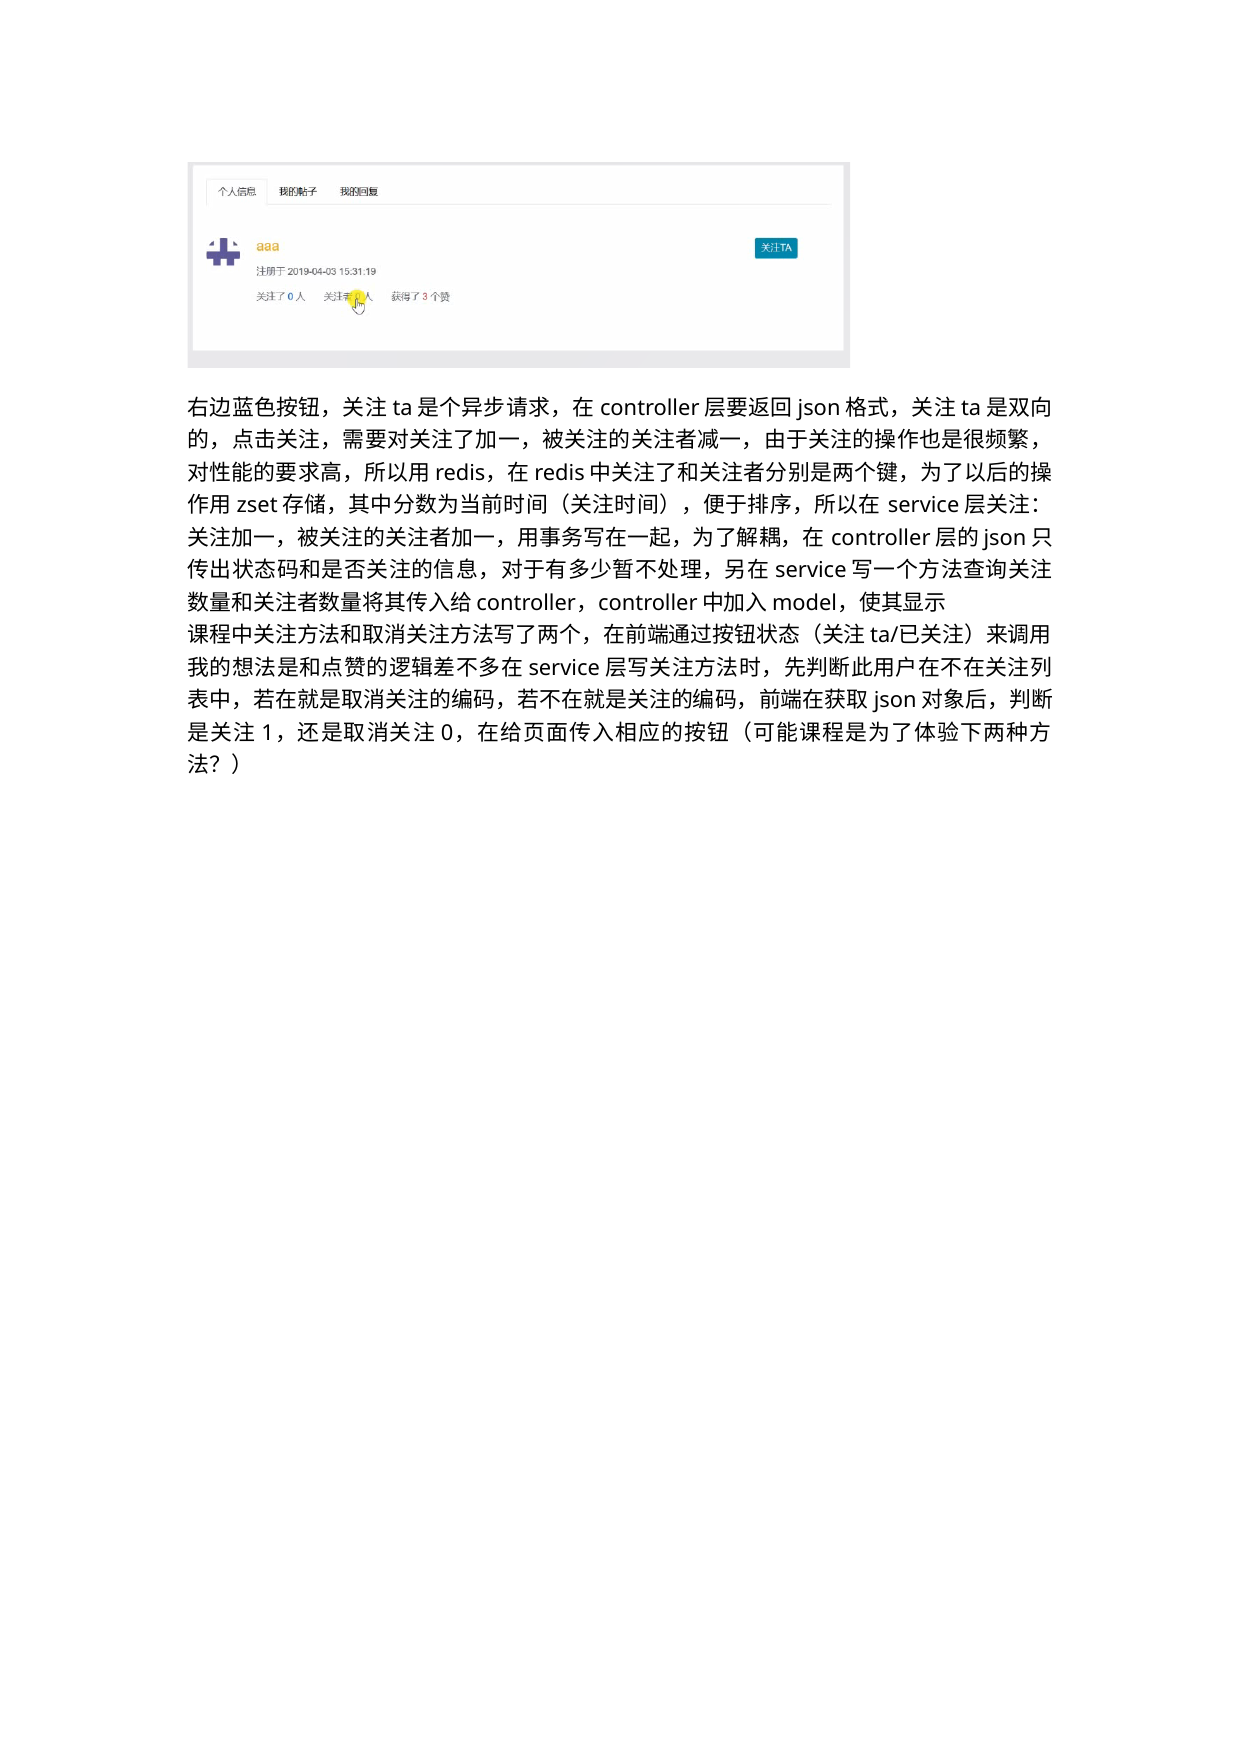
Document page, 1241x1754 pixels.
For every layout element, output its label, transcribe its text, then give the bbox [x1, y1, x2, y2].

text 课程中关注方法和取消关注方法写了两个，在前端通过按钮状态（关注ta/已关注）来调用 [187, 617, 1053, 649]
text 我的想法是和点赞的逻辑差不多在service层写关注方法时，先判断此用户在不在关注列表中，若在就是取消关注的编码，若不在就是关注的编码，前端在获取json对象后，判断是关注1，还是取消关注0，在给页面传入相应的按钮（可能课程是为了体验下两种方法？） [187, 649, 1053, 779]
text 右边蓝色按钮，关注ta是个异步请求，在controller层要返回json格式，关注ta是双向的，点击关注，需要对关注了加一，被关注的关注者减一，由于关注的操作也是很频繁，对性能的要求高，所以用redis，在redis中关注了和关注者分别是两个键，为了以后的操作用zset存储，其中分数为当前时间（关注时间），便于排序，所以在service层关注：关注加一，被关注的关注者加一，用事务写在一起，为了解耦，在controller层的json只传出状态码和是否关注的信息，对于有多少暂不处理，另在service写一个方法查询关注数量和关注者数量将其传入给controller，controller中加入model，使其显示 [187, 389, 1053, 617]
picture [187, 162, 851, 368]
